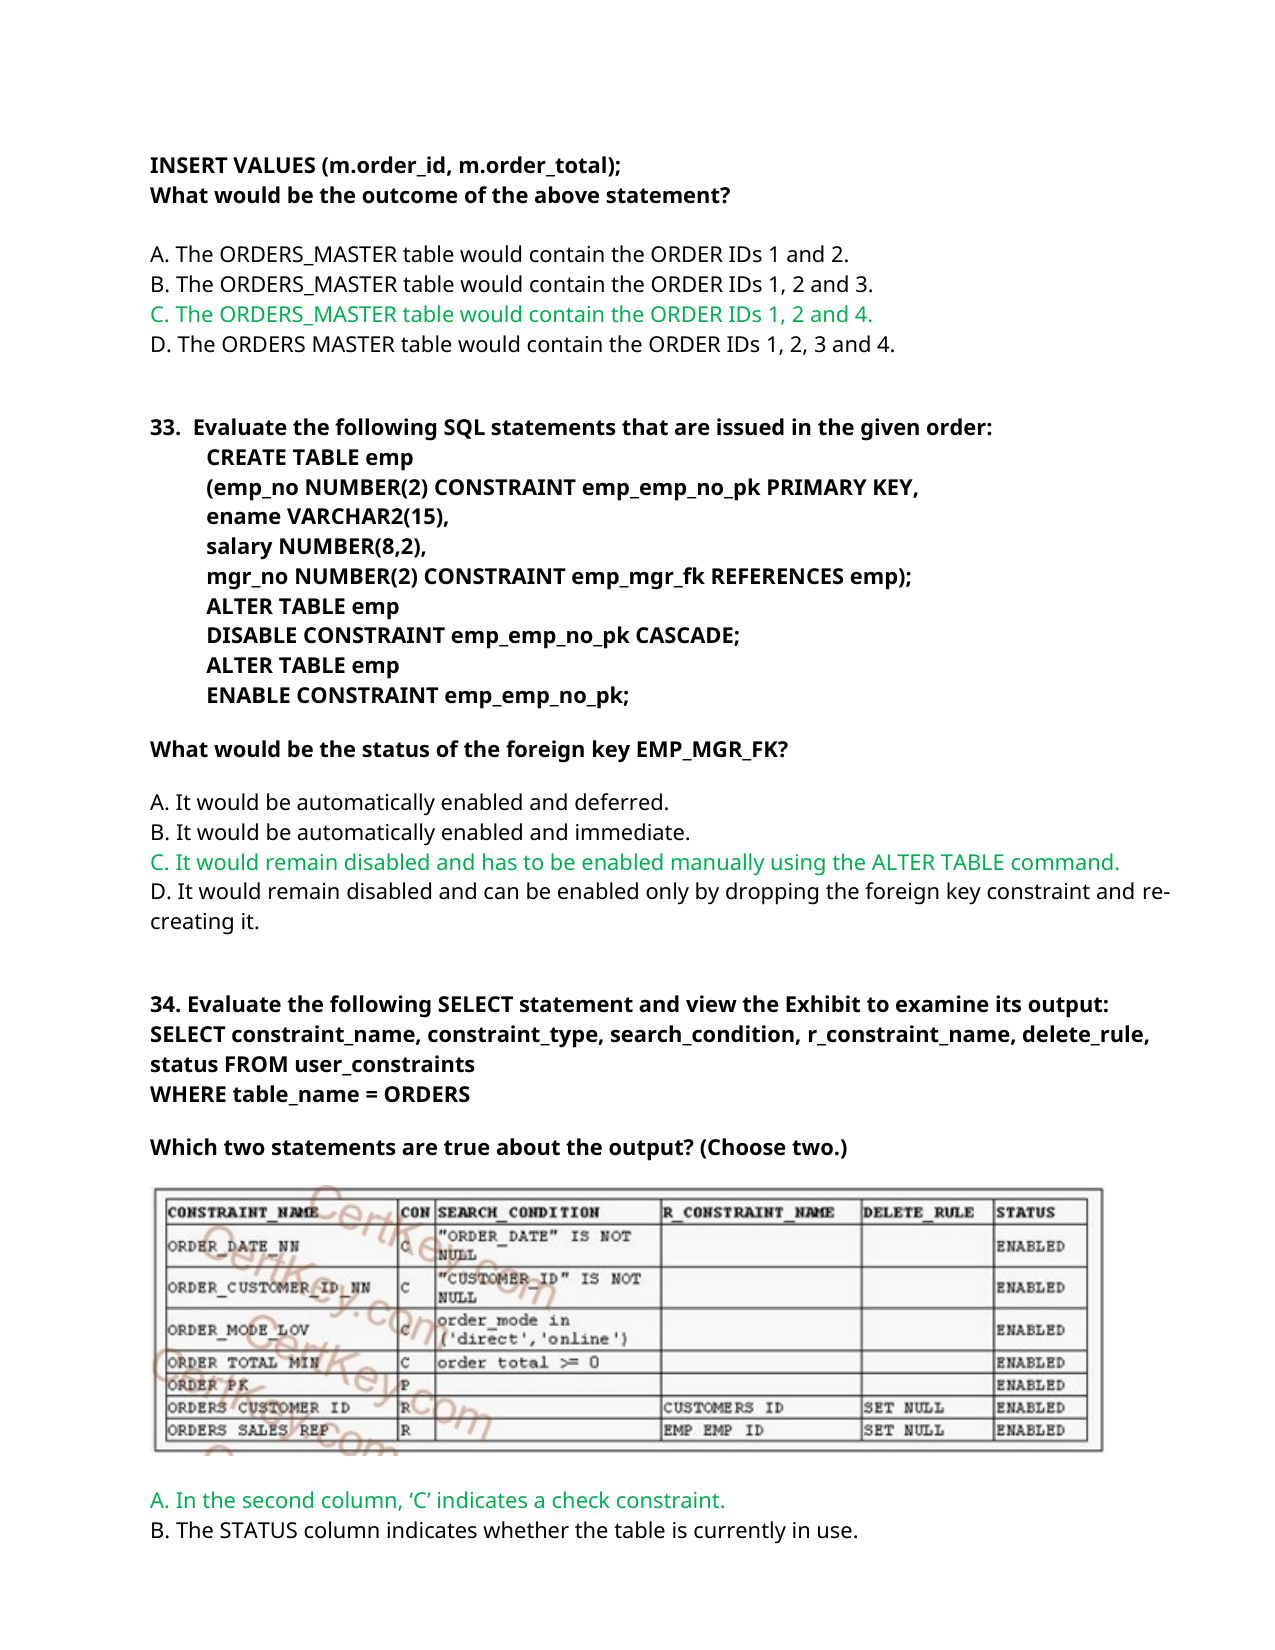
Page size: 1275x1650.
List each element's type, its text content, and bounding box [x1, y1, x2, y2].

picture [150, 1185, 1107, 1456]
text 34. Evaluate the following SELECT statement and view the Exhibit to examine its output: SELECT constraint_name, constraint_type, search_condition, r_constraint_name, delete_rule, status FROM user_constraints WHERE table_name = ORDERS [150, 989, 1172, 1108]
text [150, 150, 1172, 209]
text B. It would be automatically enabled and immediate. [150, 817, 1172, 847]
text B. The STATUS column indicates whether the table is currently in use. [150, 1515, 1172, 1545]
text B. The ORDERS_MASTER table would contain the ORDER IDs 1, 2 and 3. [150, 269, 1172, 299]
text What would be the status of the foreign key EMP_MGR_FK? [150, 733, 1172, 763]
text D. It would remain disabled and can be enabled only by dropping the foreign key constraint and re-creating it. [150, 876, 1172, 936]
text A. It would be automatically enabled and deferred. [150, 787, 1172, 817]
text D. The ORDERS MASTER table would contain the ORDER IDs 1, 2, 3 and 4. [150, 329, 1172, 358]
text C. It would remain disabled and has to be enabled manually using the ALTER TABLE command. [150, 847, 1172, 876]
text C. The ORDERS_MASTER table would contain the ORDER IDs 1, 2 and 4. [150, 299, 1172, 329]
text 33. Evaluate the following SQL statements that are issued in the given order: CREATE TABLE emp (emp_no NUMBER(2) CONSTRAINT emp_emp_no_pk PRIMARY KEY, ename VARCHAR2(15), salary NUMBER(8,2), mgr_no NUMBER(2) CONSTRAINT emp_mgr_fk REFERENCES emp); ALTER TABLE emp DISABLE CONSTRAINT emp_emp_no_pk CASCADE; ALTER TABLE emp ENABLE CONSTRAINT emp_emp_no_pk; [150, 412, 1172, 710]
text Which two statements are true about the output? (Choose two.) [150, 1132, 1172, 1162]
text A. The ORDERS_MASTER table would contain the ORDER IDs 1 and 2. [150, 239, 1172, 269]
text A. In the second column, ‘C’ indicates a check constraint. [150, 1485, 1172, 1515]
